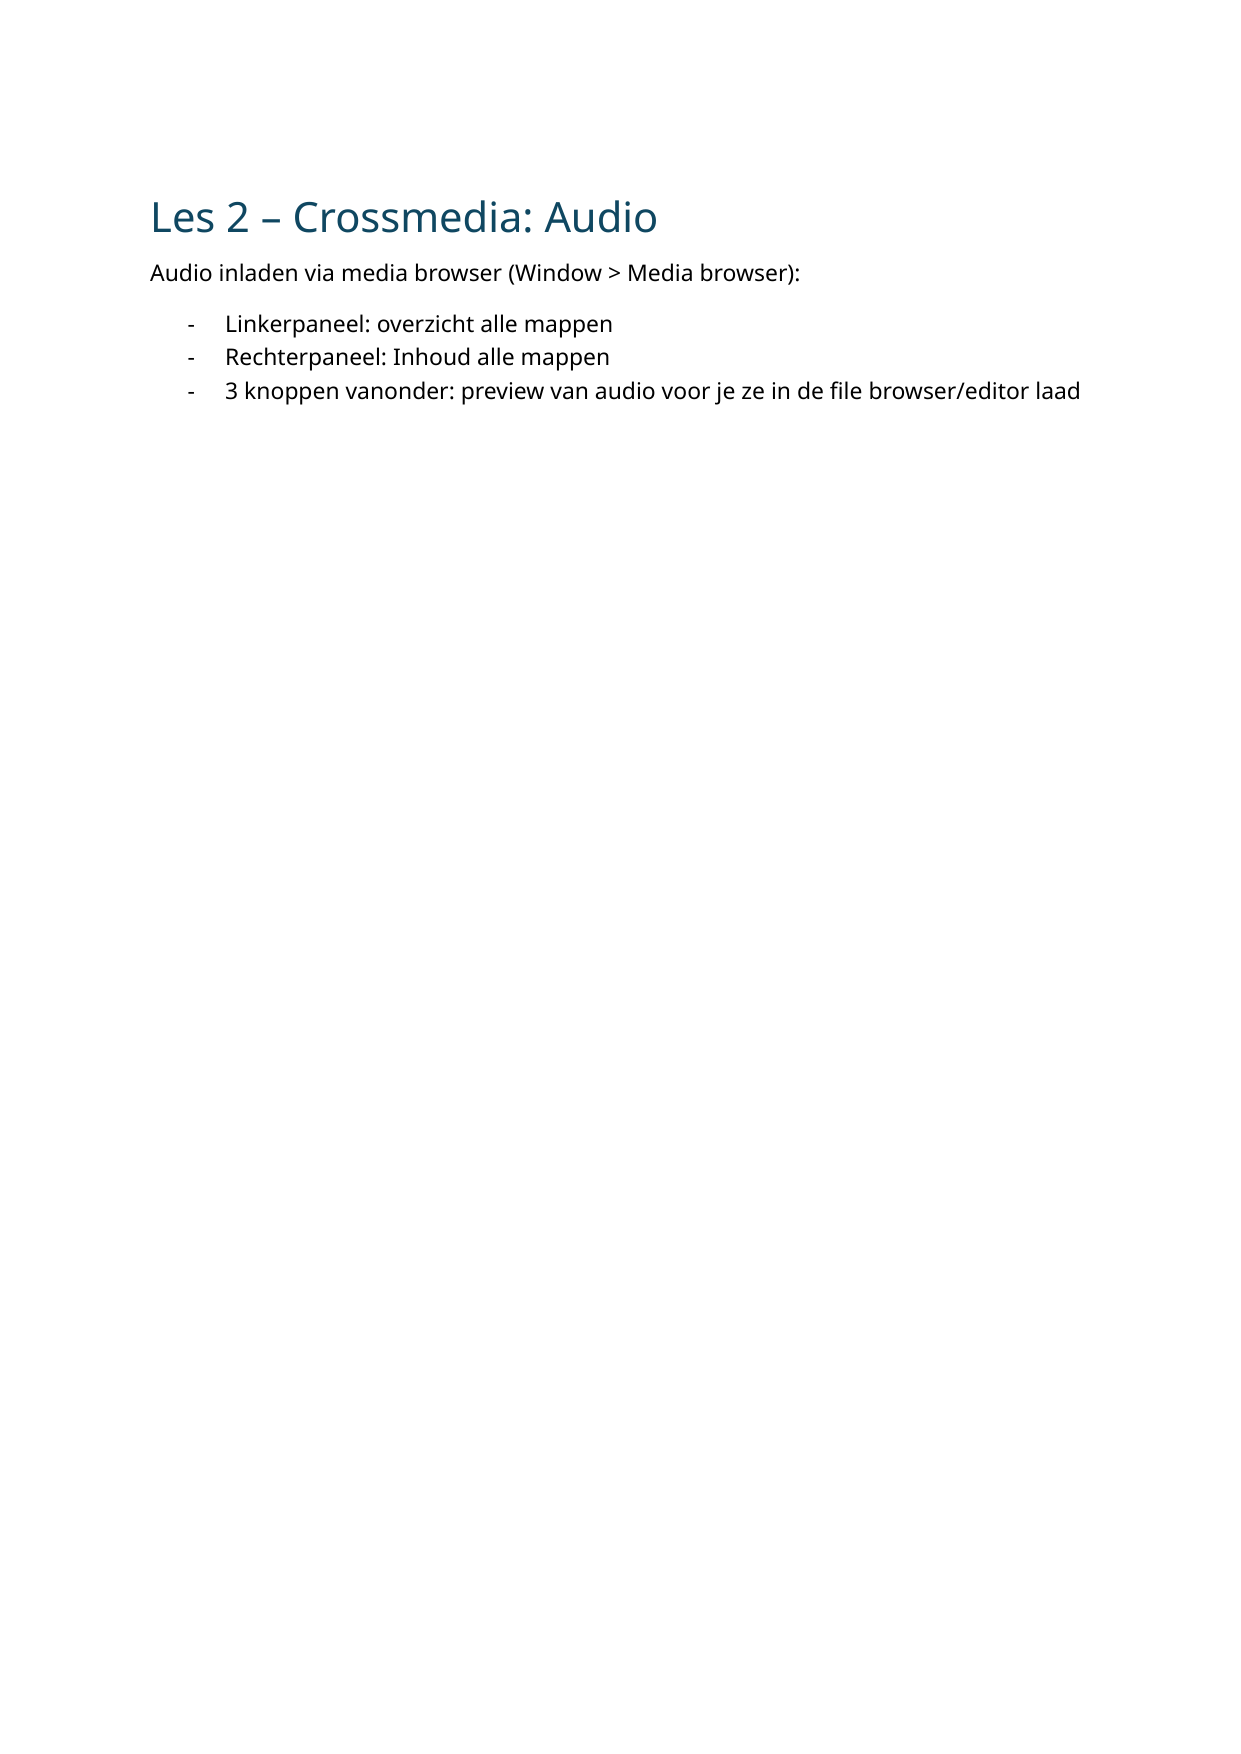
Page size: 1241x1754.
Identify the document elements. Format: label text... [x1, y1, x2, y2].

list Rechterpaneel: Inhoud alle mappen [187, 341, 1090, 372]
list Linkerpaneel: overzicht alle mappen [187, 307, 1090, 339]
text Audio inladen via media browser (Window > Media browser): [150, 257, 1090, 288]
subtitle Les 2 – Crossmedia: Audio [150, 187, 1090, 244]
list 3 knoppen vanonder: preview van audio voor je ze in de file browser/editor laad [187, 375, 1090, 406]
